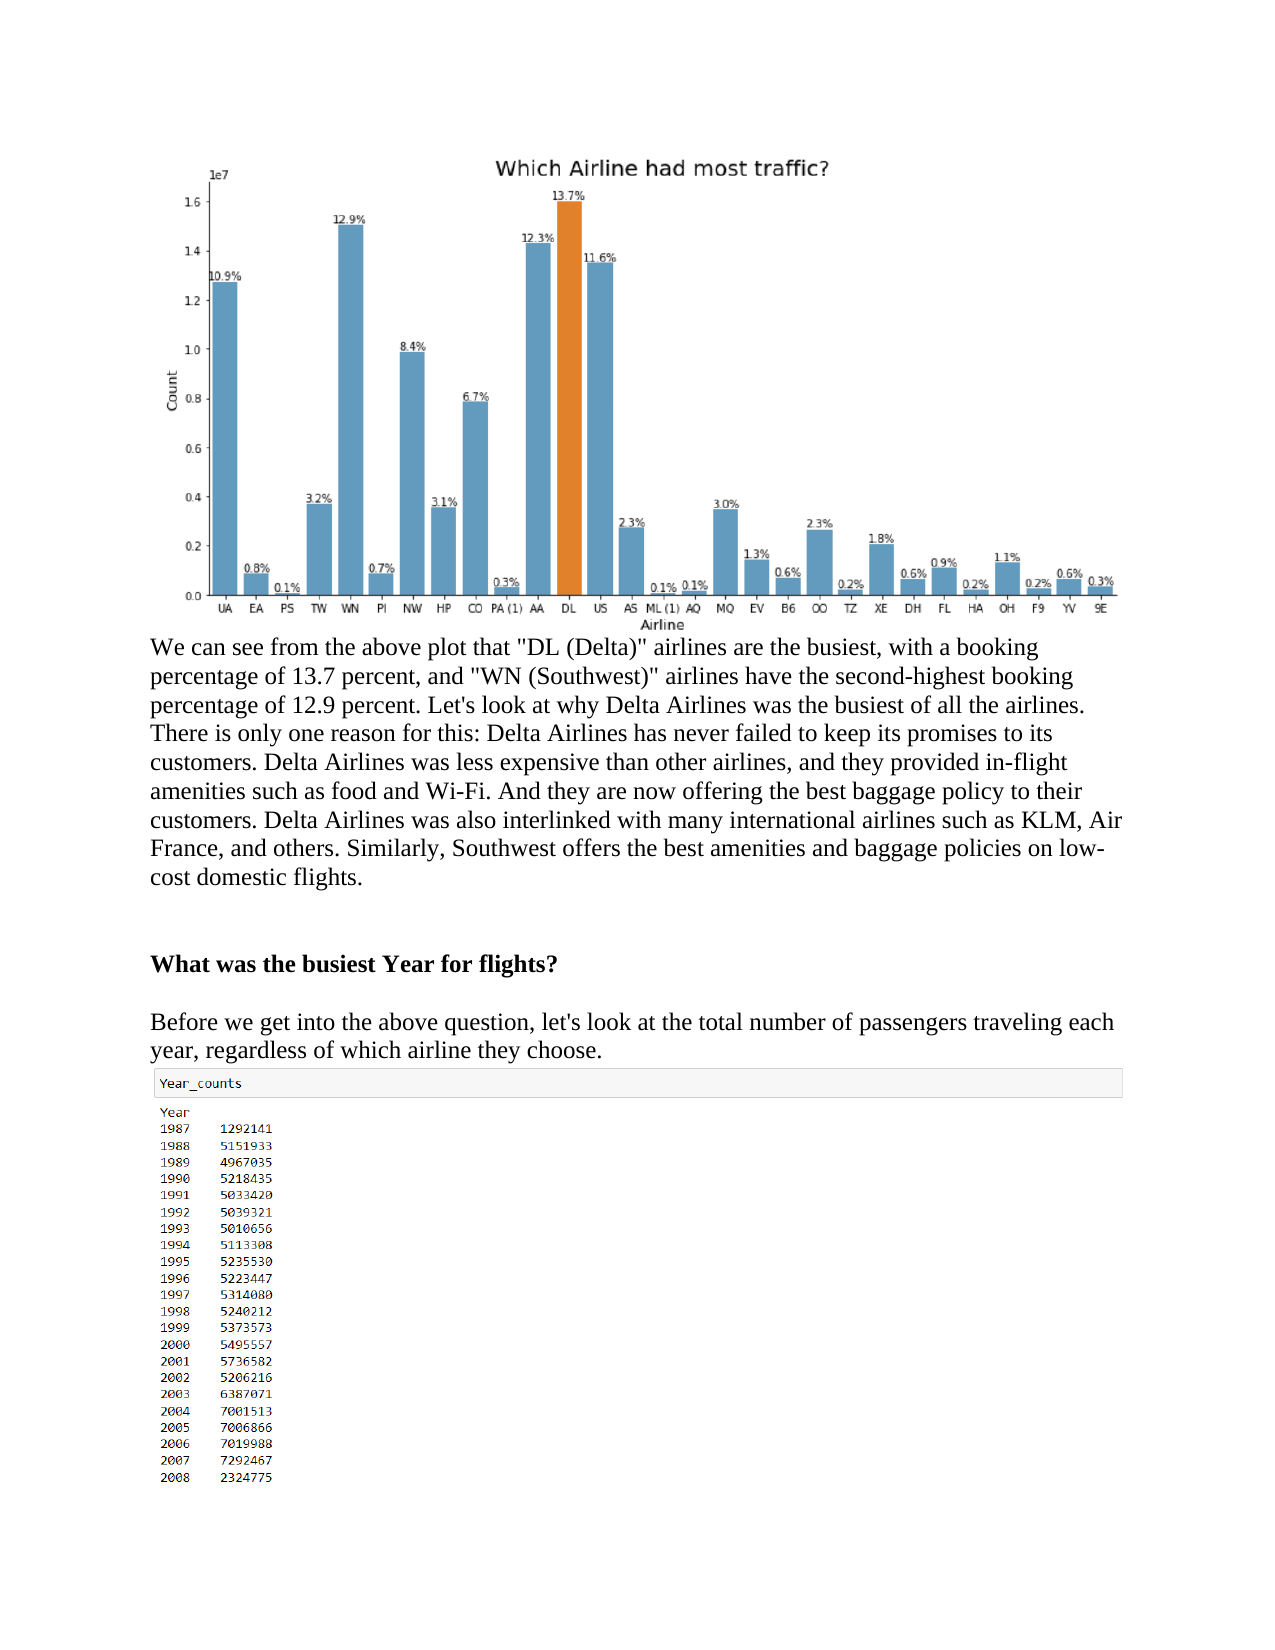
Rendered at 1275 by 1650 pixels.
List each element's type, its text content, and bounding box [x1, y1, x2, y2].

text We can see from the above plot that "DL (Delta)" airlines are the busiest, with a booking percentage of 13.7 percent, and "WN (Southwest)" airlines have the second-highest booking percentage of 12.9 percent. Let's look at why Delta Airlines was the busiest of all the airlines. There is only one reason for this: Delta Airlines has never failed to keep its promises to its customers. Delta Airlines was less expensive than other airlines, and they provided in-flight amenities such as food and Wi-Fi. And they are now offering the best baggage policy to their customers. Delta Airlines was also interlinked with many international airlines such as KLM, Air France, and others. Similarly, Southwest offers the best amenities and baggage policies on low-cost domestic flights. [150, 633, 1125, 891]
picture [150, 1064, 1125, 1486]
subtitle What was the busiest Year for flights? [150, 949, 1125, 978]
picture [150, 150, 1125, 633]
text Before we get into the above question, let's look at the total number of passengers traveling each year, regardless of which airline they choose. [150, 1007, 1125, 1064]
